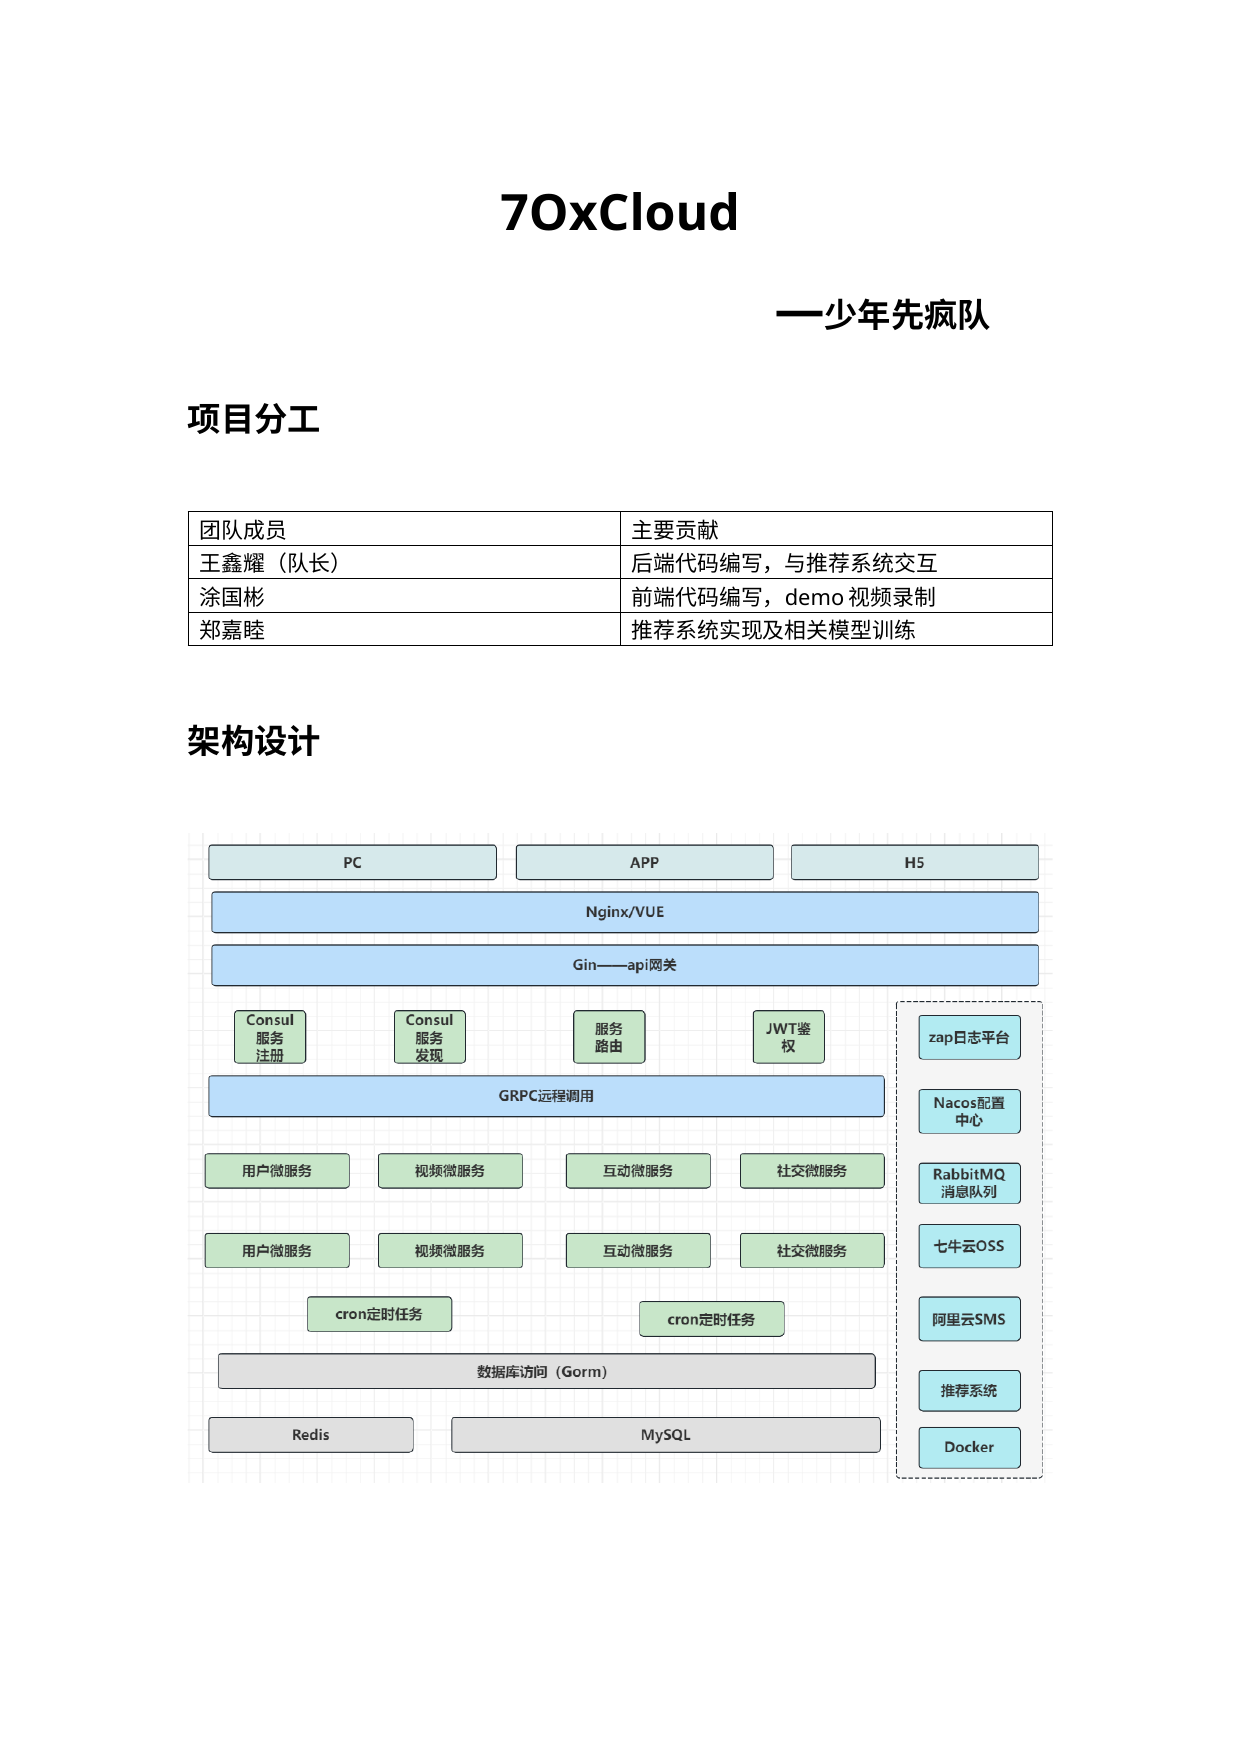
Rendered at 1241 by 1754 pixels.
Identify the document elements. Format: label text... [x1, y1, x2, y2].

subtitle 架构设计 [187, 706, 1053, 771]
table_header 主要贡献 [621, 512, 1052, 545]
table_cell 郑嘉睦 [189, 613, 620, 645]
table_cell 推荐系统实现及相关模型训练 [621, 613, 1052, 645]
text 7OxCloud [187, 162, 1053, 259]
text —少年先疯队 [187, 259, 1053, 357]
table_cell 后端代码编写，与推荐系统交互 [621, 546, 1052, 578]
subtitle 项目分工 [187, 384, 1053, 449]
table_cell 涂国彬 [189, 579, 620, 612]
table_cell 王鑫耀（队长） [189, 546, 620, 578]
table_cell 前端代码编写，demo视频录制 [621, 579, 1052, 612]
picture [187, 833, 1053, 1483]
table_header 团队成员 [189, 512, 620, 545]
